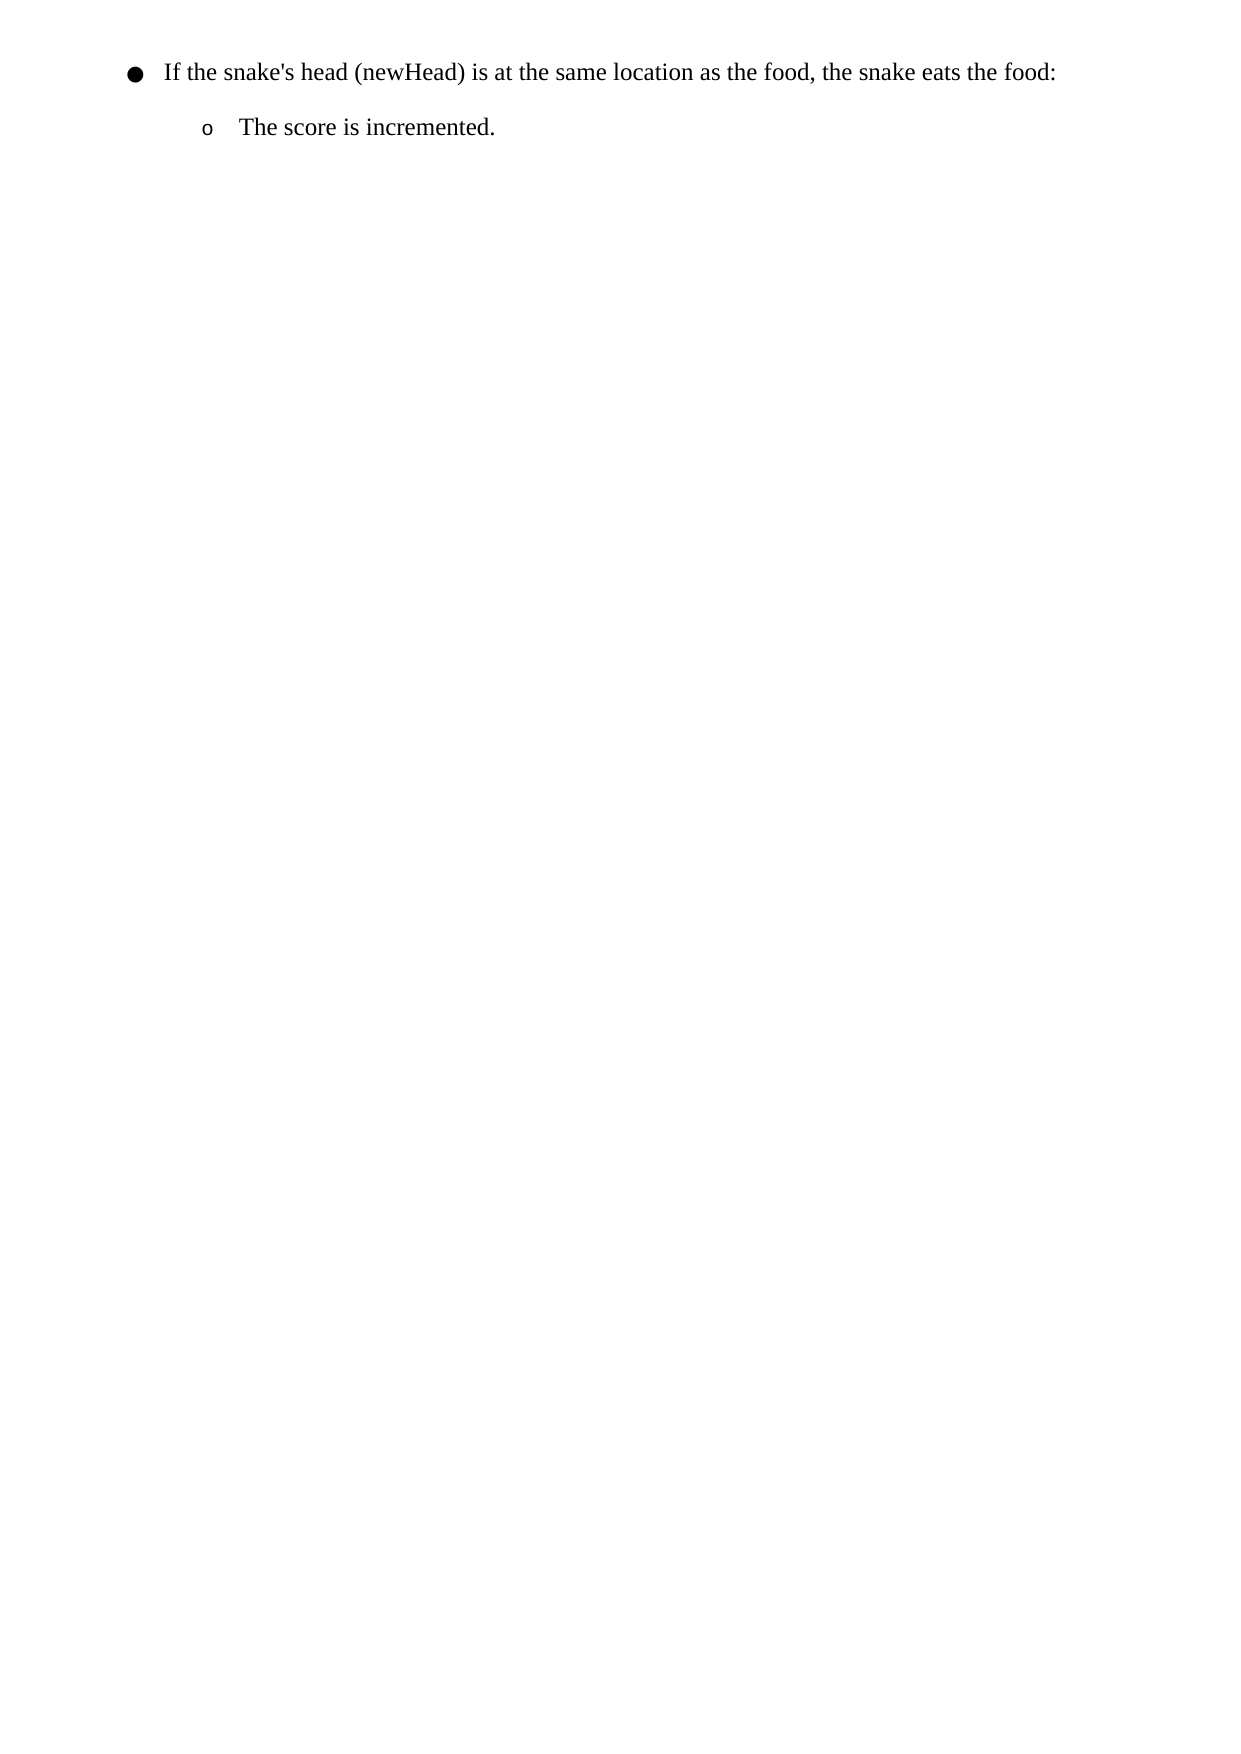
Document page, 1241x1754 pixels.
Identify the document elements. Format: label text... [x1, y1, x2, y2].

list The score is incremented. [201, 112, 1192, 141]
list If the snake's head (newHead) is at the same location as the food, the snake eats the food: [126, 50, 1192, 93]
